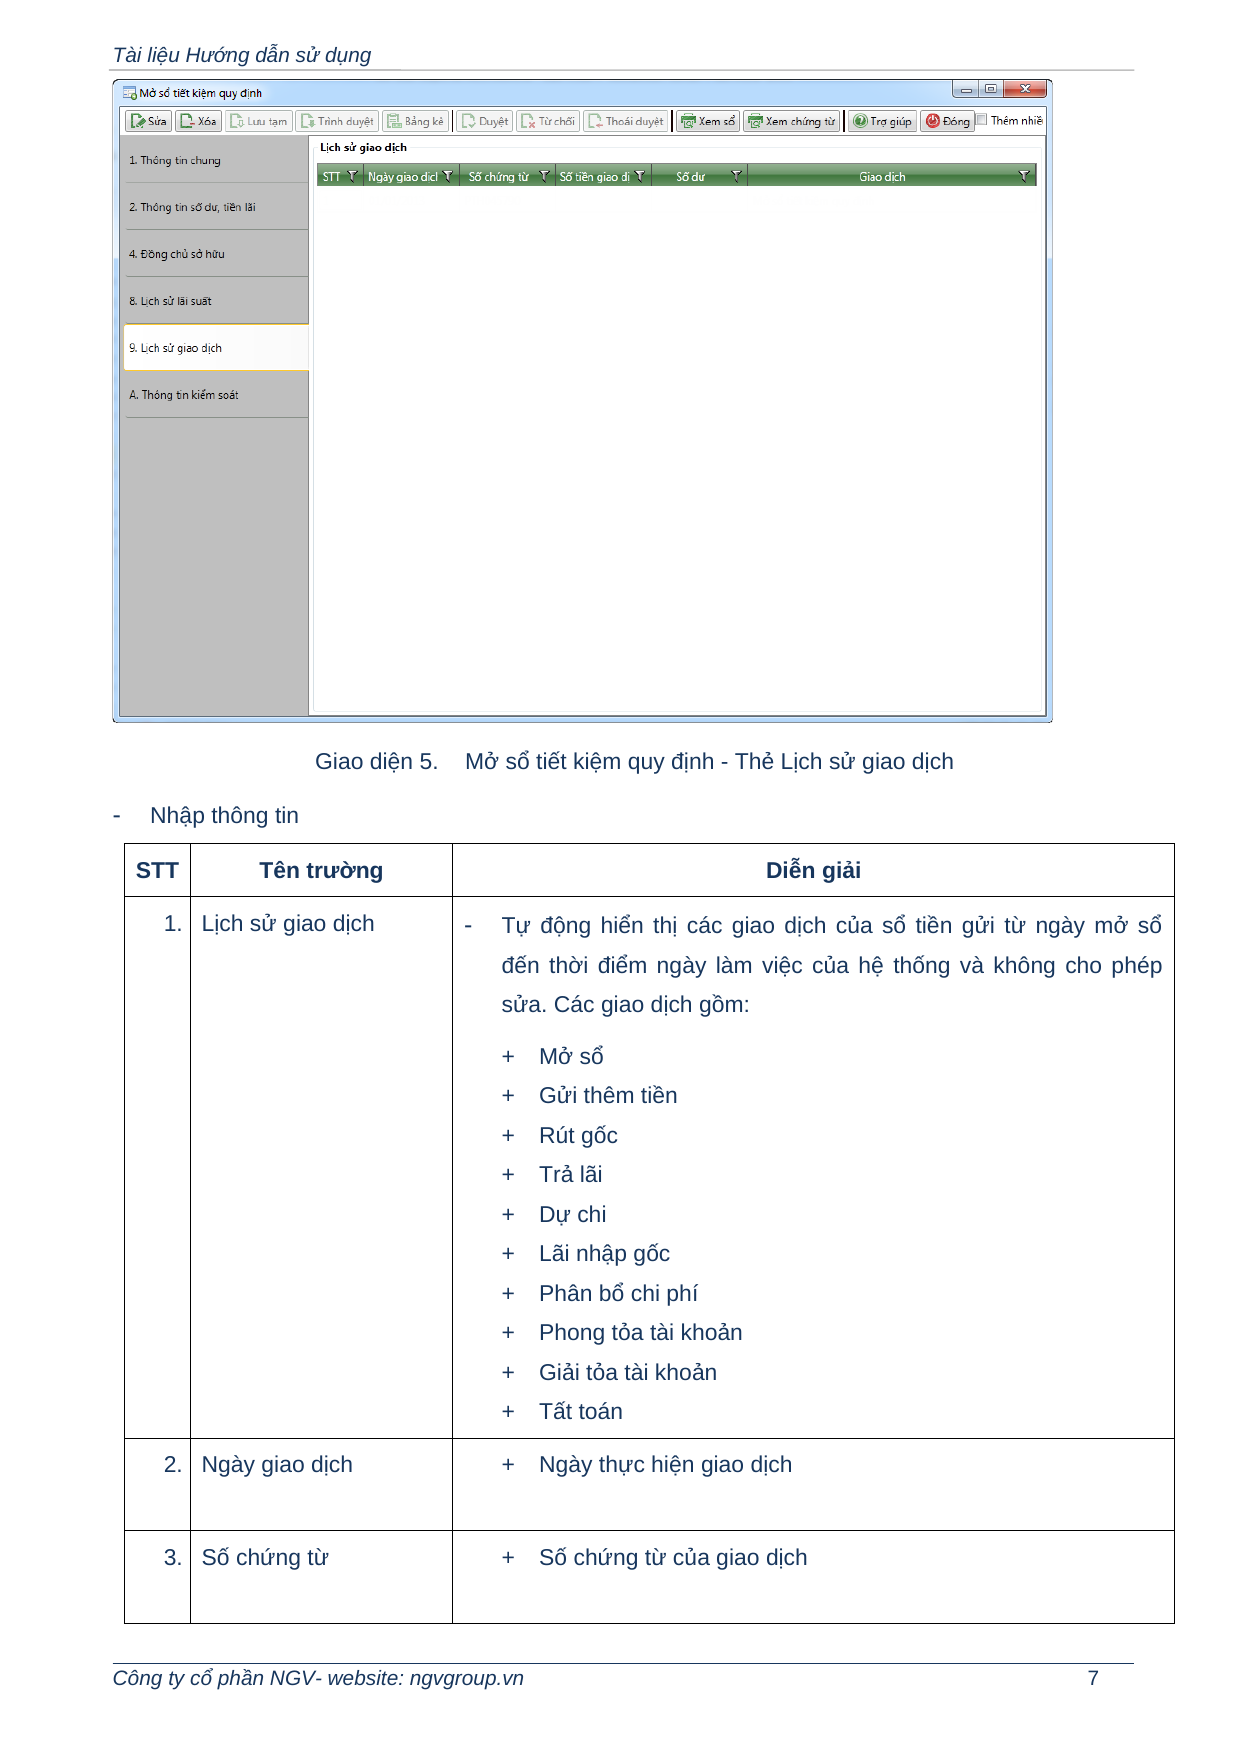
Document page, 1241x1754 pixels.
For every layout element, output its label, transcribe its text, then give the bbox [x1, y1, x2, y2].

table_cell Lịch sử giao dịch [191, 897, 452, 1438]
picture [112, 79, 1053, 723]
table_header Tên trường [191, 844, 452, 896]
table_header Diễn giải [453, 844, 1174, 896]
table_cell [125, 1531, 190, 1623]
table_cell [125, 897, 190, 1438]
text Mở sổ tiết kiệm quy định - Thẻ Lịch sử giao dịch [112, 748, 1156, 774]
table_cell Tự động hiển thị các giao dịch của sổ tiền gửi từ ngày mở sổ đến thời điểm ngày làm việc của hệ thống và không cho phép sửa. Các giao dịch gồm: Mở sổ Gửi thêm tiền Rút gốc Trả lãi Dự chi Lãi nhập gốc Phân bổ chi phí Phong tỏa tài khoản Giải tỏa tài khoản Tất toán [453, 897, 1174, 1438]
text Nhập thông tin [112, 800, 1156, 829]
table_cell Số chứng từ [191, 1531, 452, 1623]
table_cell [125, 1439, 190, 1530]
table_header STT [125, 844, 190, 896]
table_cell Ngày thực hiện giao dịch [453, 1439, 1174, 1530]
table_cell Ngày giao dịch [191, 1439, 452, 1530]
table_cell Số chứng từ của giao dịch [453, 1531, 1174, 1623]
